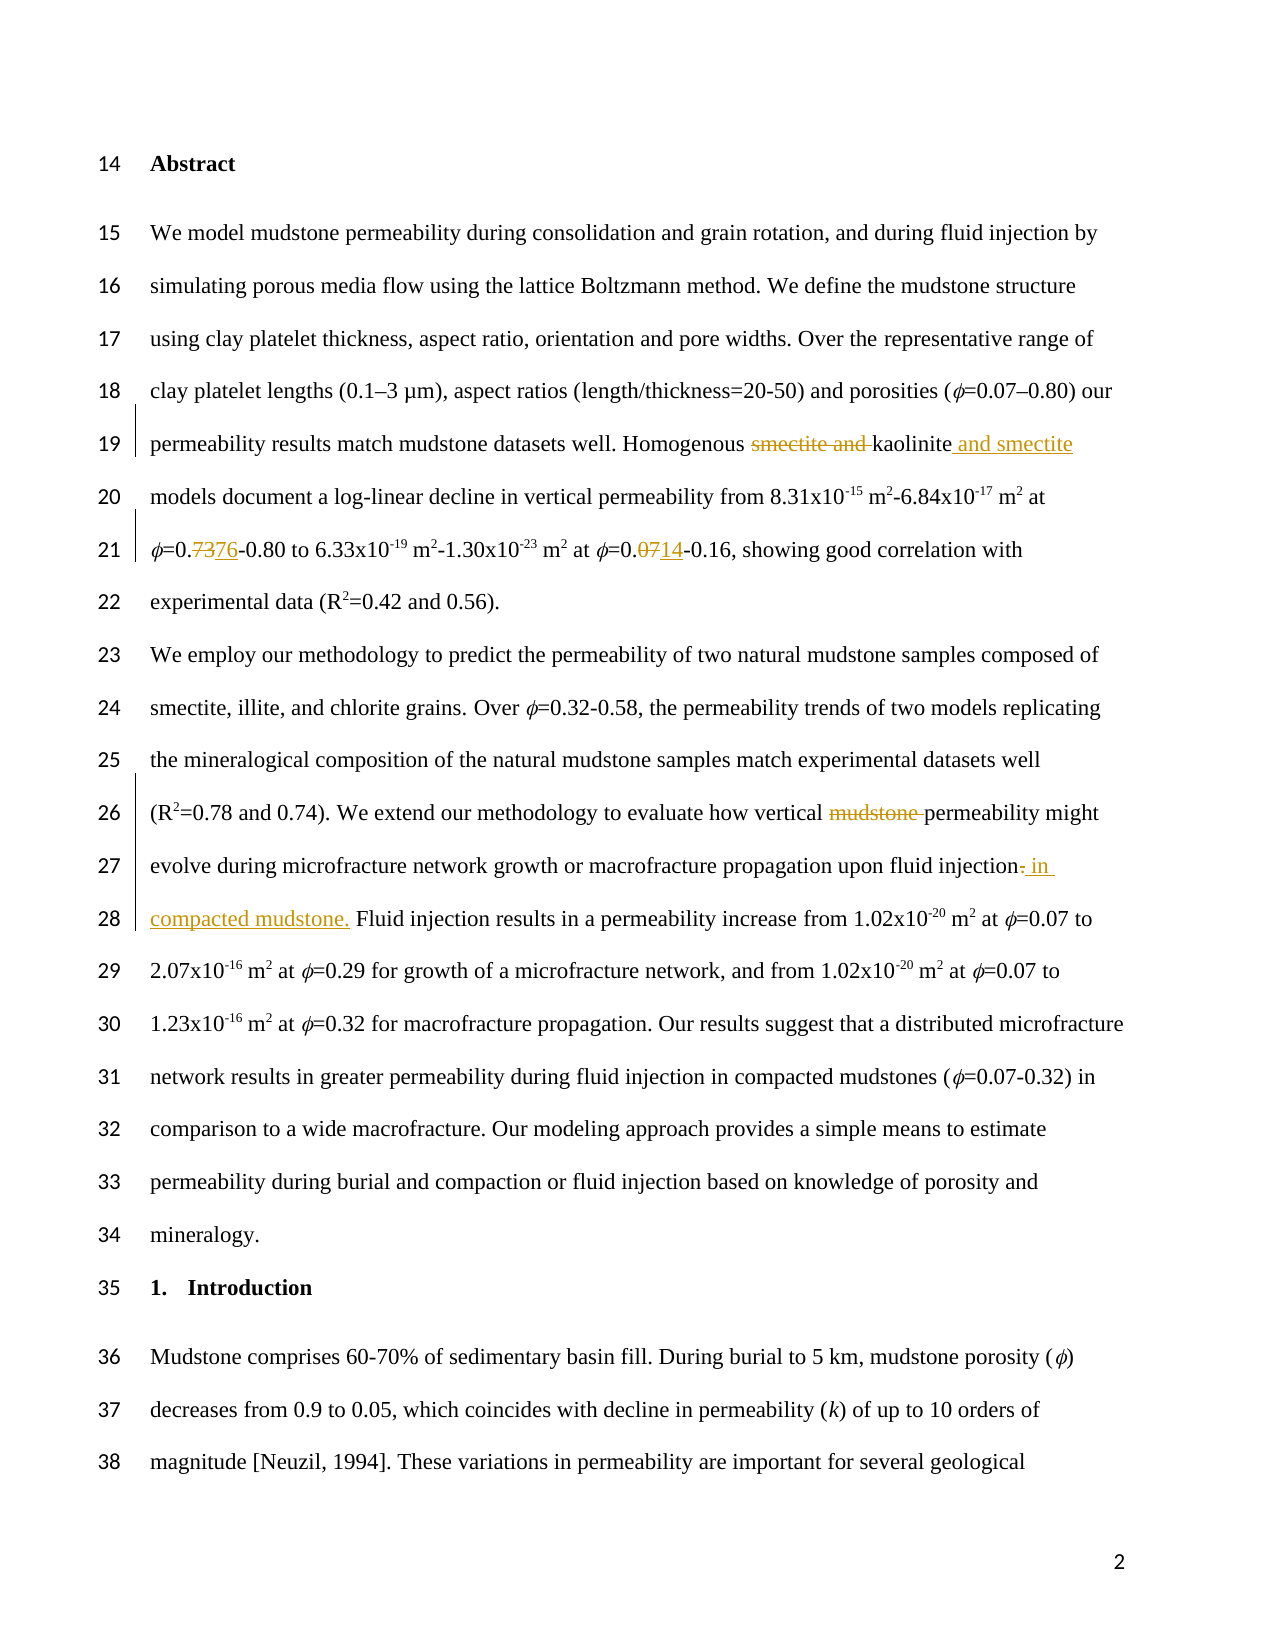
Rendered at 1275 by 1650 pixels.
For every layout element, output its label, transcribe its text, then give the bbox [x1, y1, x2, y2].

text We model mudstone permeability during consolidation and grain rotation, and during fluid injection by simulating porous media flow using the lattice Boltzmann method. We define the mudstone structure using clay platelet thickness, aspect ratio, orientation and pore widths. Over the representative range of clay platelet lengths (0.1–3 µm), aspect ratios (length/thickness=20-50) and porosities (=0.07–0.80) our permeability results match mudstone datasets well. Homogenous kaolinite models document a log-linear decline in vertical permeability from 8.31x10-15 m2-6.84x10-17 m2 at =0.-0.80 to 6.33x10-19 m2-1.30x10-23 m2 at =0.-0.16, showing good correlation with experimental data (R2=0.42 and 0.56). [150, 219, 1125, 615]
text We employ our methodology to predict the permeability of two natural mudstone samples composed of smectite, illite, and chlorite grains. Over =0.32-0.58, the permeability trends of two models replicating the mineralogical composition of the natural mudstone samples match experimental datasets well (R2=0.78 and 0.74). We extend our methodology to evaluate how vertical permeability might evolve during microfracture network growth or macrofracture propagation upon fluid injection Fluid injection results in a permeability increase from 1.02x10-20 m2 at =0.07 to 2.07x10-16 m2 at =0.29 for growth of a microfracture network, and from 1.02x10-20 m2 at =0.07 to 1.23x10-16 m2 at =0.32 for macrofracture propagation. Our results suggest that a distributed microfracture network results in greater permeability during fluid injection in compacted mudstones (=0.07-0.32) in comparison to a wide macrofracture. Our modeling approach provides a simple means to estimate permeability during burial and compaction or fluid injection based on knowledge of porosity and mineralogy. [150, 641, 1125, 1247]
text Abstract [150, 150, 1125, 176]
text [150, 1343, 1125, 1475]
list Introduction [150, 1273, 1125, 1300]
